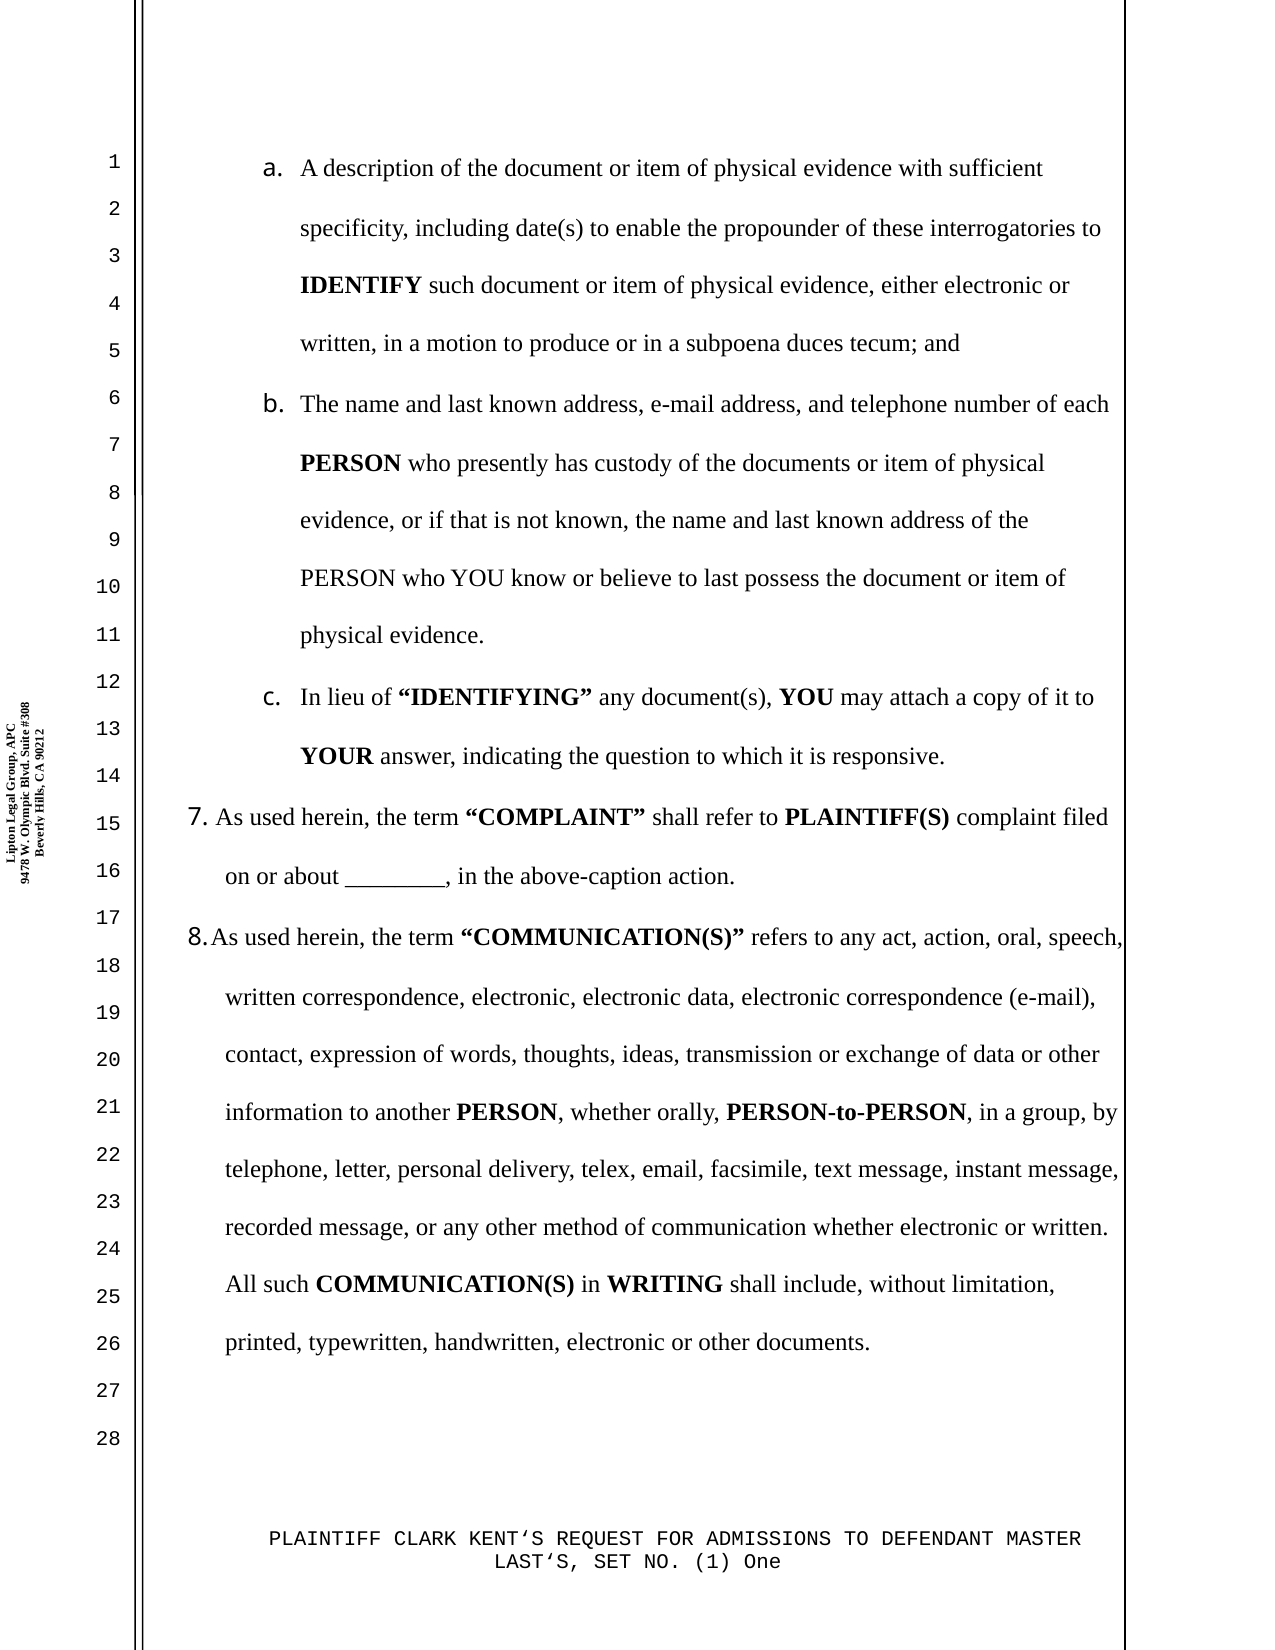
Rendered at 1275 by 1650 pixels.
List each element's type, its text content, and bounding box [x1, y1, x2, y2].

list A description of the document or item of physical evidence with sufficient specificity, including date(s) to enable the propounder of these interrogatories to IDENTIFY such document or item of physical evidence, either electronic or written, in a motion to produce or in a subpoena duces tecum; and [262, 150, 1125, 357]
list In lieu of “IDENTIFYING” any document(s), YOU may attach a copy of it to YOUR answer, indicating the question to which it is responsive. [262, 678, 1125, 770]
list The name and last known address, e-mail address, and telephone number of each PERSON who presently has custody of the documents or item of physical evidence, or if that is not known, the name and last known address of the PERSON who YOU know or believe to last possess the document or item of physical evidence. [262, 385, 1125, 649]
list As used herein, the term “COMPLAINT” shall refer to PLAINTIFF(S) complaint filed on or about ________, in the above-caption action. [187, 798, 1125, 890]
list As used herein, the term “COMMUNICATION(S)” refers to any act, action, oral, speech, written correspondence, electronic, electronic data, electronic correspondence (e-mail), contact, expression of words, thoughts, ideas, transmission or exchange of data or other information to another PERSON, whether orally, PERSON-to-PERSON, in a group, by telephone, letter, personal delivery, telex, email, facsimile, text message, instant message, recorded message, or any other method of communication whether electronic or written. All such COMMUNICATION(S) in WRITING shall include, without limitation, printed, typewritten, handwritten, electronic or other documents. [187, 919, 1125, 1355]
